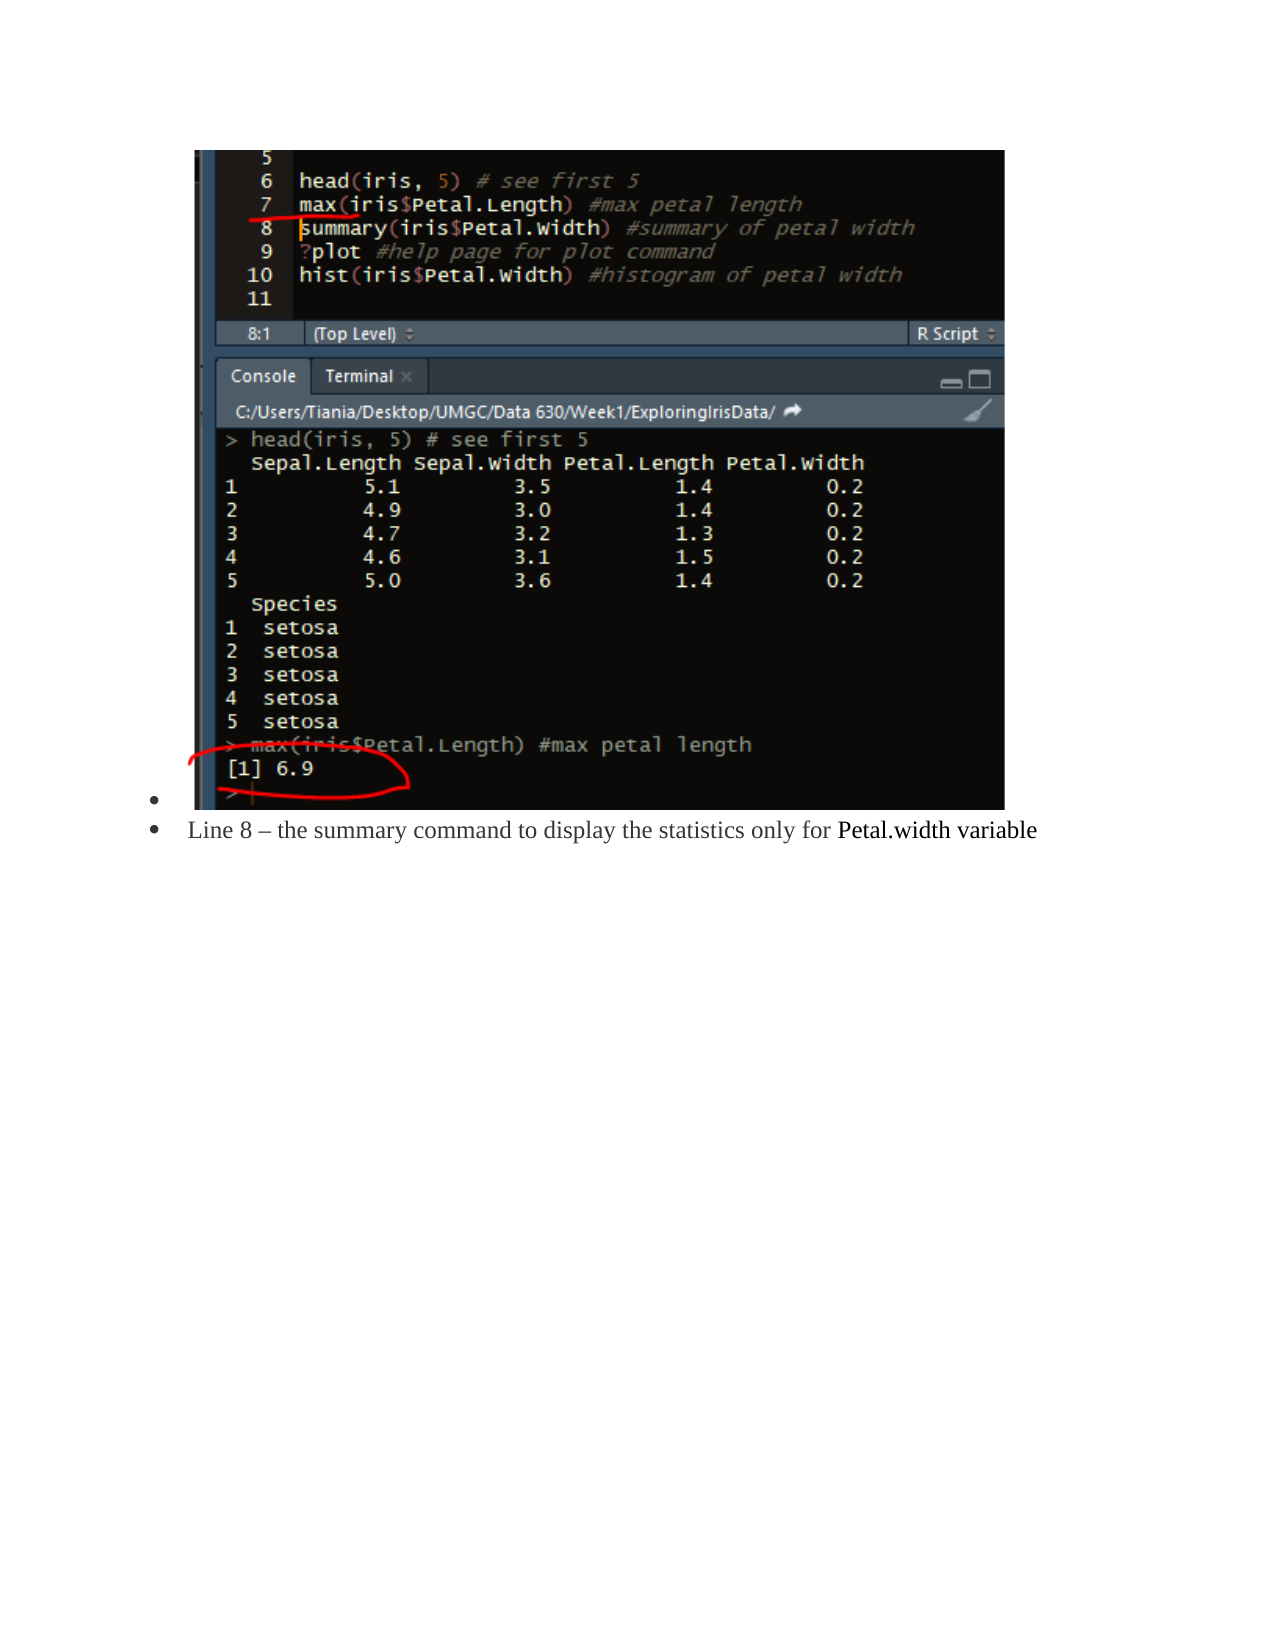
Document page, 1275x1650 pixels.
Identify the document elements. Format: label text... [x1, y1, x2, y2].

picture [187, 150, 1005, 810]
list Line 8 – the summary command to display the statistics only for Petal.width variable [150, 815, 1125, 844]
